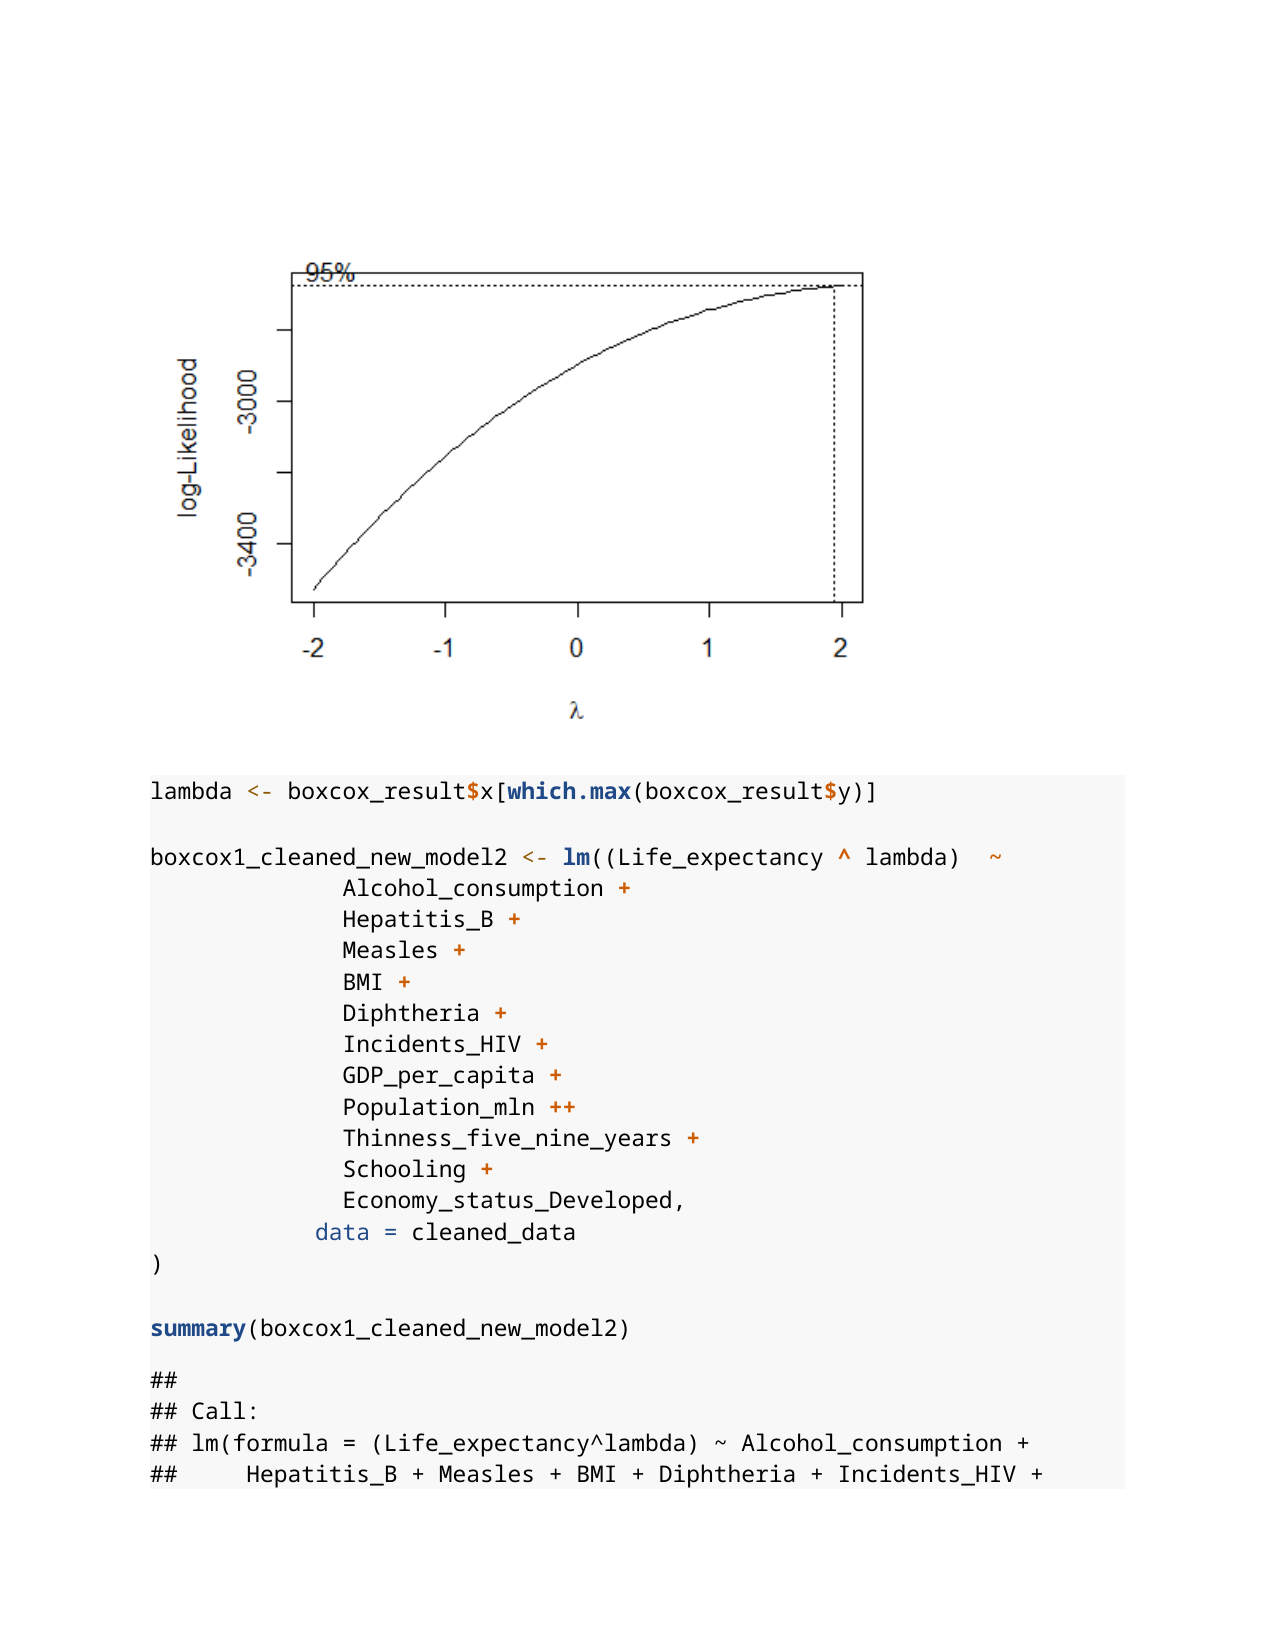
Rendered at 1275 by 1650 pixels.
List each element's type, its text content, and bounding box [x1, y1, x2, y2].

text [150, 1364, 1125, 1489]
picture [168, 150, 927, 757]
text lambda <- boxcox_result$x[which.max(boxcox_result$y)] boxcox1_cleaned_new_model2 <- lm((Life_expectancy ^ lambda) ~ Alcohol_consumption + Hepatitis_B + Measles + BMI + Diphtheria + Incidents_HIV + GDP_per_capita + Population_mln ++ Thinness_five_nine_years + Schooling + Economy_status_Developed, data = cleaned_data ) summary(boxcox1_cleaned_new_model2) [150, 775, 1125, 1343]
